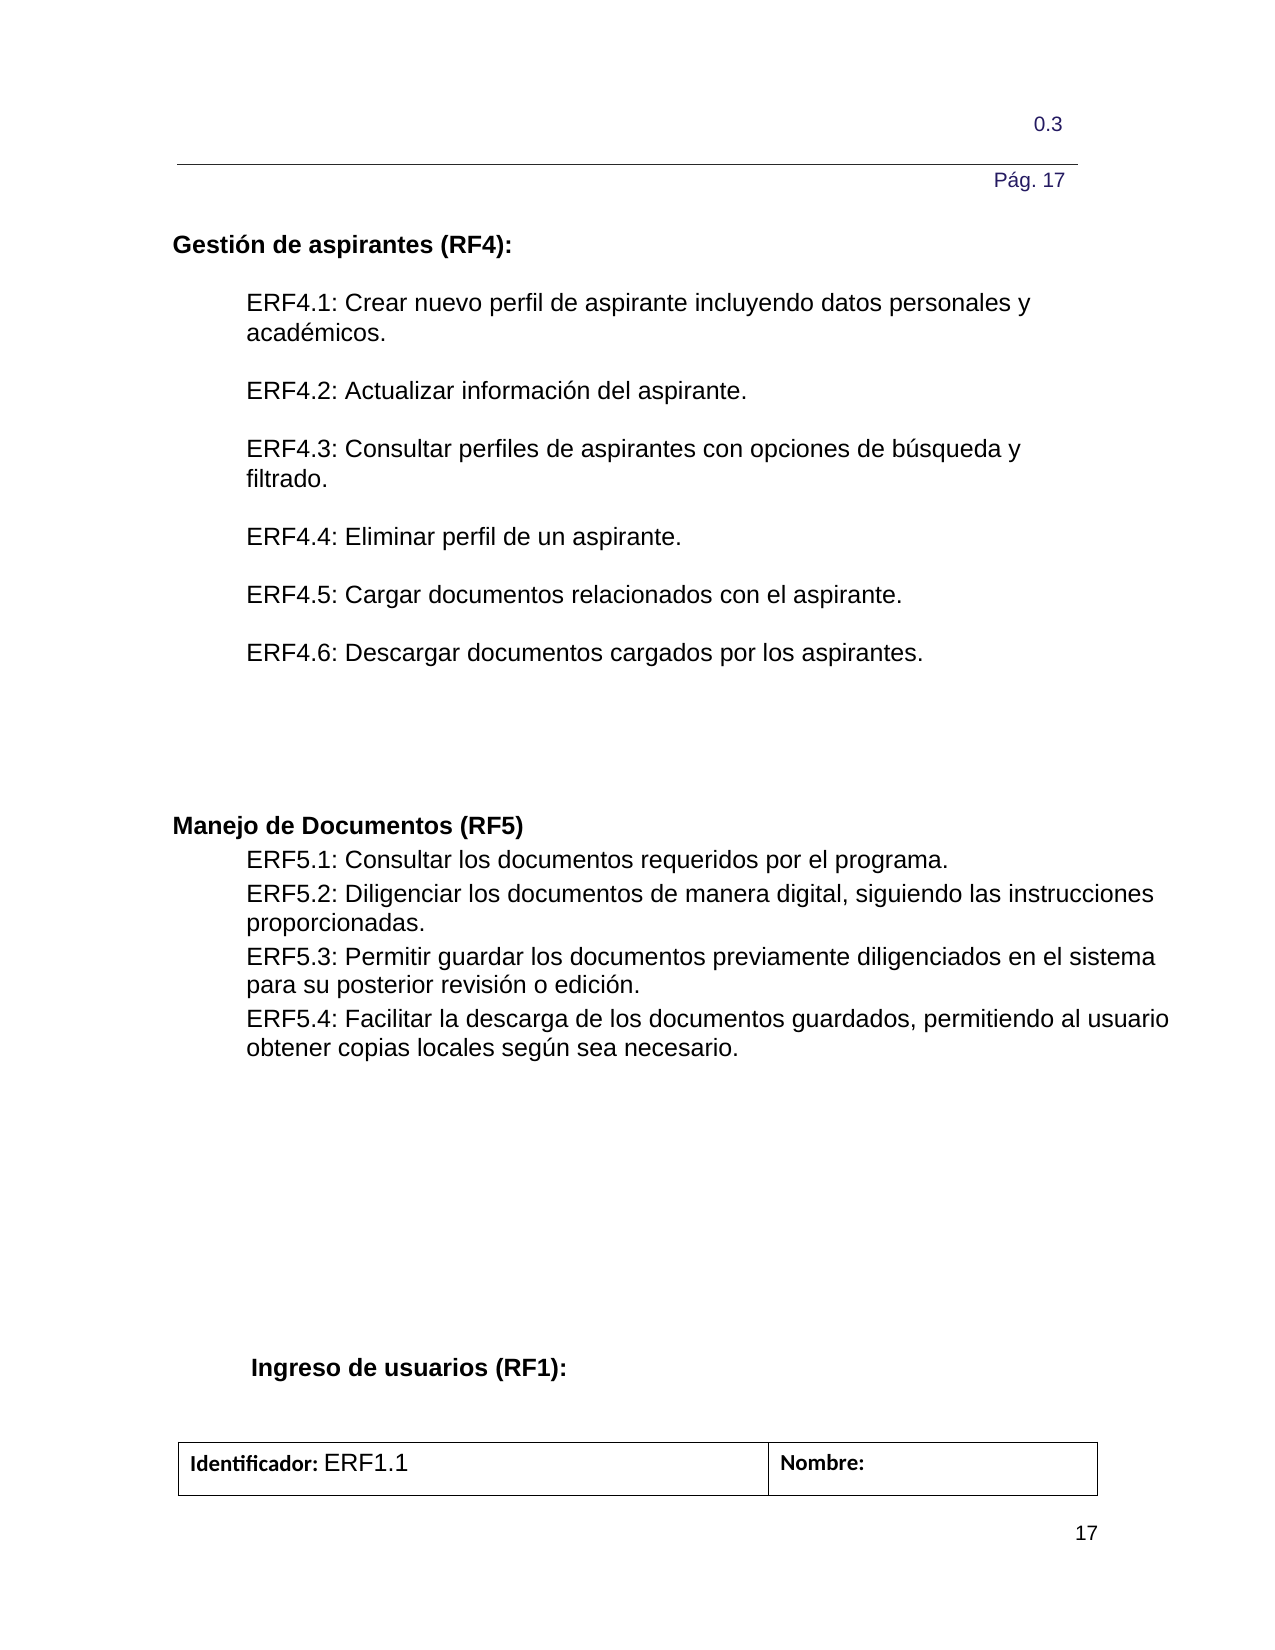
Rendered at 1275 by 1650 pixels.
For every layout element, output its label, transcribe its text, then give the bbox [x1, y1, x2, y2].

text Manejo de Documentos (RF5) [172, 811, 1180, 840]
text ERF5.3: Permitir guardar los documentos previamente diligenciados en el sistema para su posterior revisión o edición. [246, 942, 1180, 999]
table_header Nombre: Ingresar [769, 1443, 1097, 1495]
text ERF5.1: Consultar los documentos requeridos por el programa. [246, 845, 1180, 874]
text ERF4.1: Crear nuevo perfil de aspirante incluyendo datos personales y académicos. [246, 288, 1104, 347]
text Gestión de aspirantes (RF4): [172, 230, 1104, 259]
text ERF4.2: Actualizar información del aspirante. [246, 376, 1104, 405]
text ERF5.2: Diligenciar los documentos de manera digital, siguiendo las instrucciones proporcionadas. [246, 879, 1180, 937]
text ERF4.5: Cargar documentos relacionados con el aspirante. [246, 580, 1104, 609]
text Ingreso de usuarios (RF1): [251, 1353, 1098, 1382]
table_header [518, 1443, 768, 1495]
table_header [179, 1443, 517, 1495]
text ERF4.3: Consultar perfiles de aspirantes con opciones de búsqueda y filtrado. [246, 434, 1104, 493]
text ERF4.6: Descargar documentos cargados por los aspirantes. [246, 638, 1104, 667]
text ERF4.4: Eliminar perfil de un aspirante. [246, 522, 1104, 551]
text ERF5.4: Facilitar la descarga de los documentos guardados, permitiendo al usuario obtener copias locales según sea necesario. [246, 1004, 1180, 1062]
